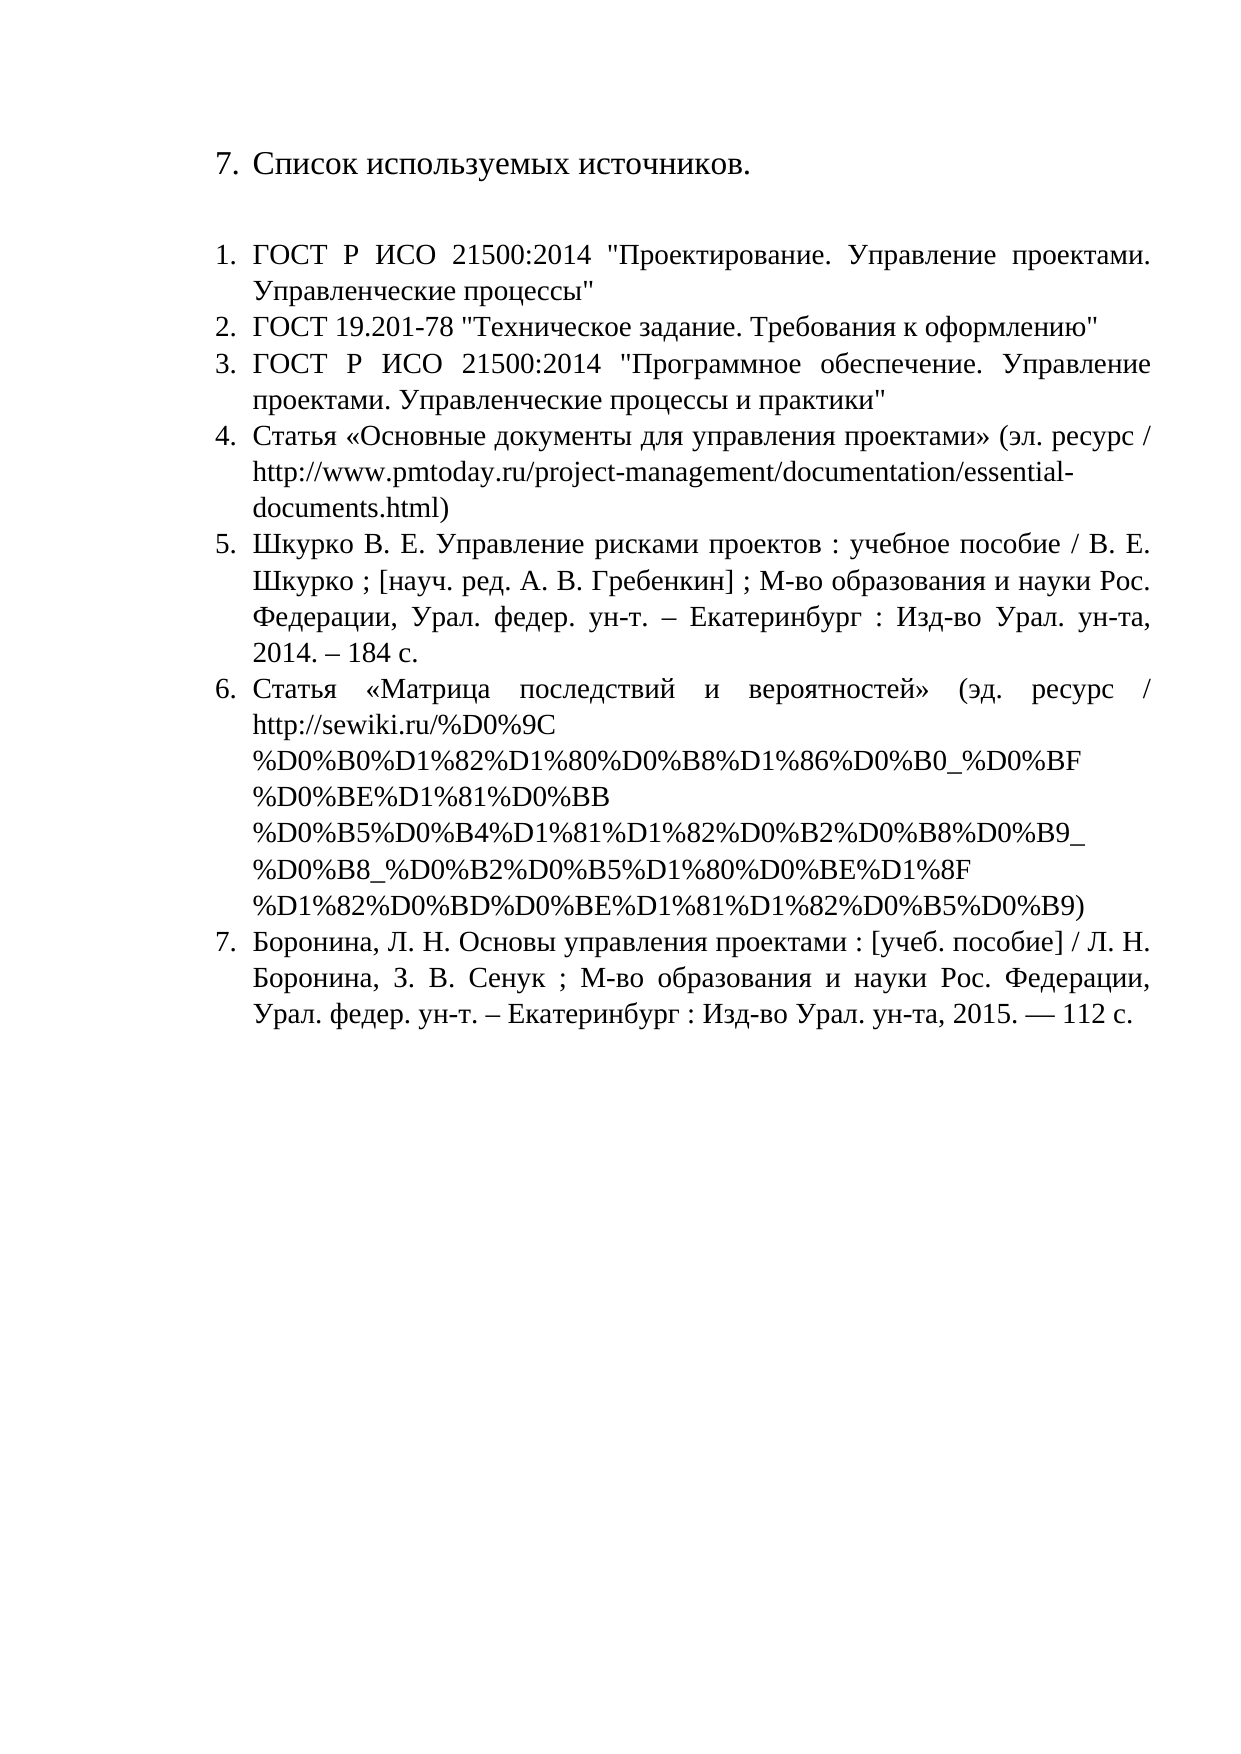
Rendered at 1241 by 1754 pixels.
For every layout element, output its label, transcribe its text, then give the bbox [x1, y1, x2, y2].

list Статья «Матрица последствий и вероятностей» (эд. ресурс / http://sewiki.ru/%D0%9C%D0%B0%D1%82%D1%80%D0%B8%D1%86%D0%B0_%D0%BF%D0%BE%D1%81%D0%BB%D0%B5%D0%B4%D1%81%D1%82%D0%B2%D0%B8%D0%B9_%D0%B8_%D0%B2%D0%B5%D1%80%D0%BE%D1%8F%D1%82%D0%BD%D0%BE%D1%81%D1%82%D0%B5%D0%B9) [215, 671, 1152, 921]
list Статья «Основные документы для управления проектами» (эл. ресурс / http://www.pmtoday.ru/project-management/documentation/essential-documents.html) [215, 418, 1152, 524]
list ГОСТ Р ИСО 21500:2014 "Программное обеспечение. Управление проектами. Управленческие процессы и практики" [215, 346, 1152, 415]
list ГОСТ Р ИСО 21500:2014 "Проектирование. Управление проектами. Управленческие процессы" [215, 237, 1152, 307]
list Шкурко В. Е. Управление рисками проектов : учебное пособие / В. Е. Шкурко ; [науч. ред. А. В. Гребенкин] ; М-во образования и науки Рос. Федерации, Урал. федер. ун-т. – Екатеринбург : Изд-во Урал. ун-та, 2014. – 184 с. [215, 526, 1152, 668]
list Боронина, Л. Н. Основы управления проектами : [учеб. пособие] / Л. Н. Боронина, З. В. Сенук ; М-во образования и науки Рос. Федерации, Урал. федер. ун-т. – Екатеринбург : Изд-во Урал. ун-та, 2015. — 112 с. [215, 924, 1152, 1030]
subtitle Список используемых источников. [215, 143, 1152, 181]
list ГОСТ 19.201-78 "Техническое задание. Требования к оформлению" [215, 309, 1152, 343]
